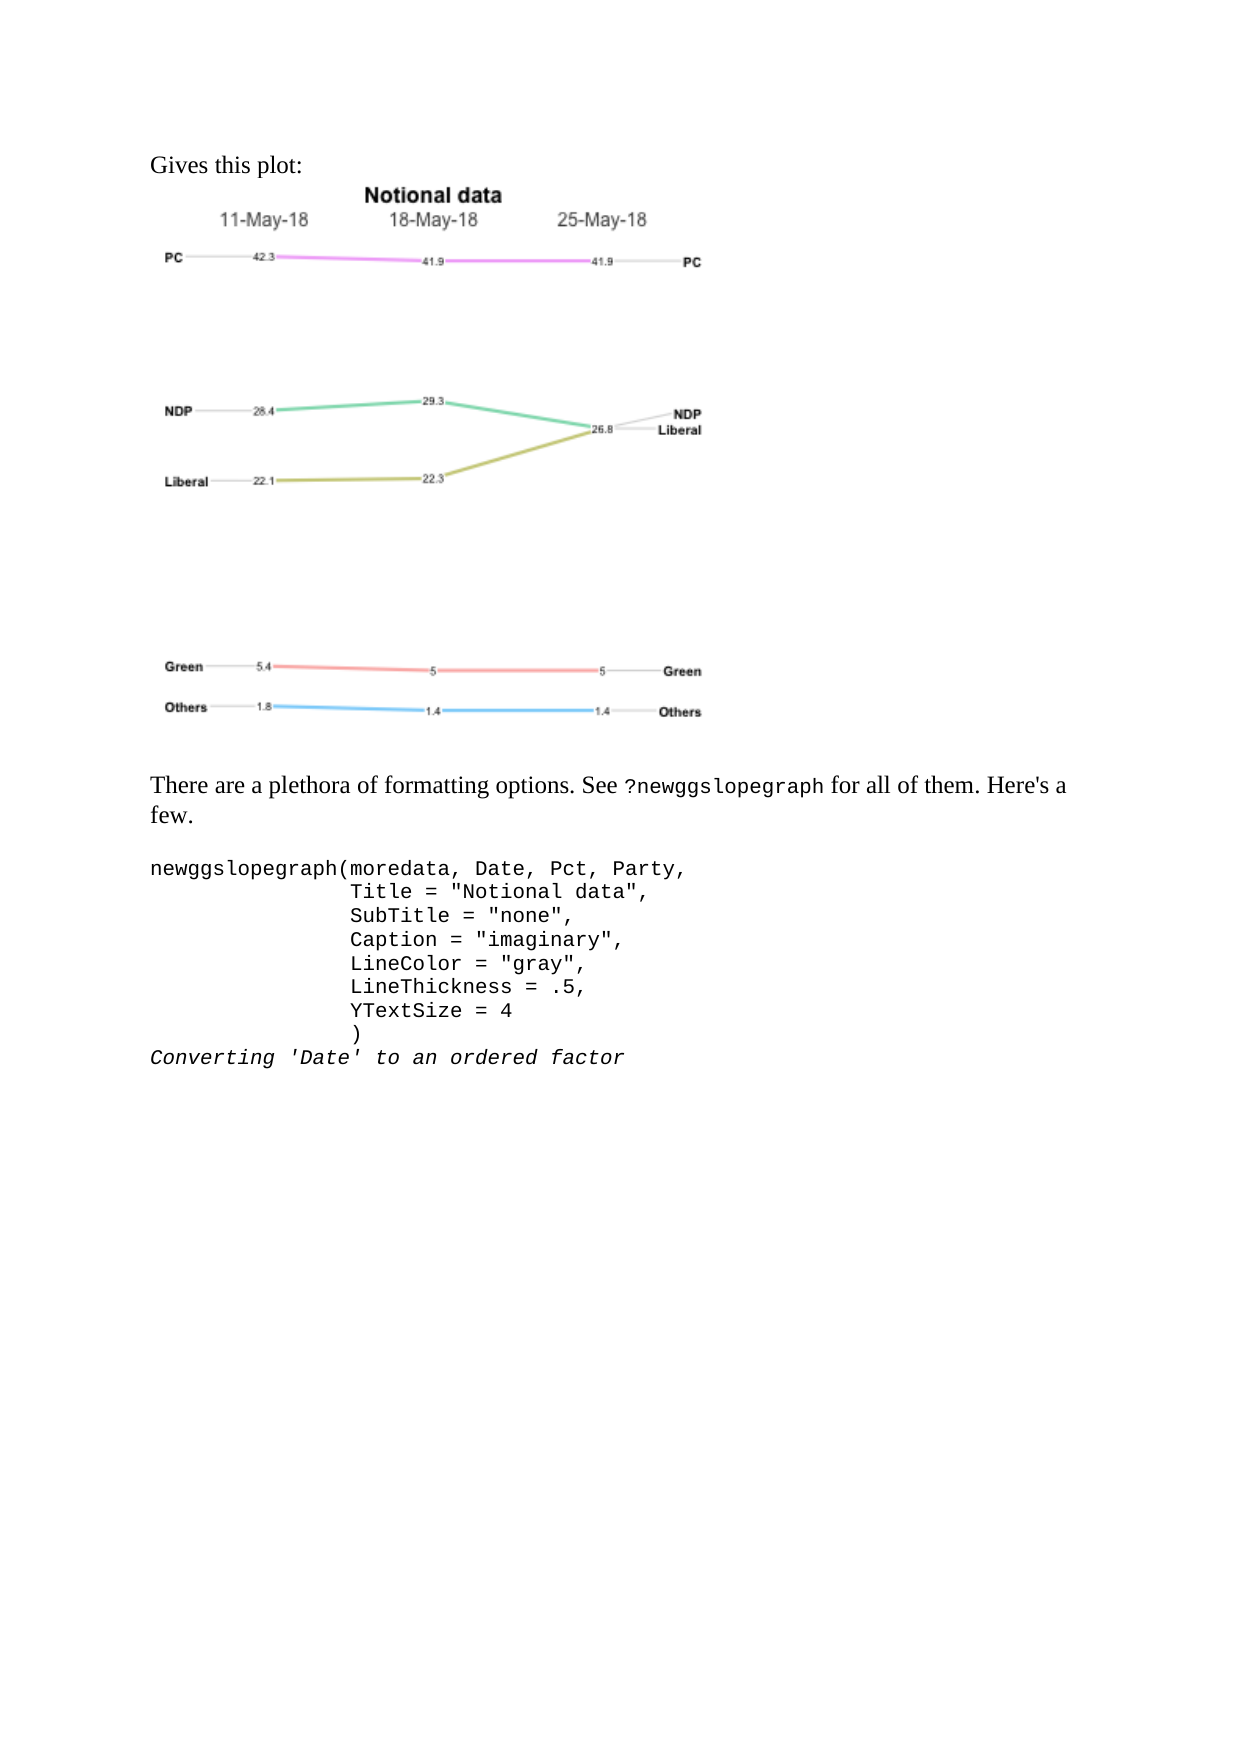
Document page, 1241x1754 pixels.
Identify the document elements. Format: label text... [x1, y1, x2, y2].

text LineThickness = .5, [150, 976, 1090, 1000]
text Converting 'Date' to an ordered factor [150, 1047, 1090, 1071]
text YTextSize = 4 [150, 1000, 1090, 1023]
text newggslopegraph(moredata, Date, Pct, Party, [150, 858, 1090, 882]
text Caption = "imaginary", [150, 929, 1090, 952]
text ) [150, 1023, 1090, 1047]
text LineColor = "gray", [150, 952, 1090, 976]
text SubTitle = "none", [150, 905, 1090, 929]
text There are a plethora of formatting options. See ?newggslopegraph for all of them. Here's a few. [150, 770, 1090, 829]
picture [150, 178, 713, 742]
text Title = "Notional data", [150, 882, 1090, 905]
